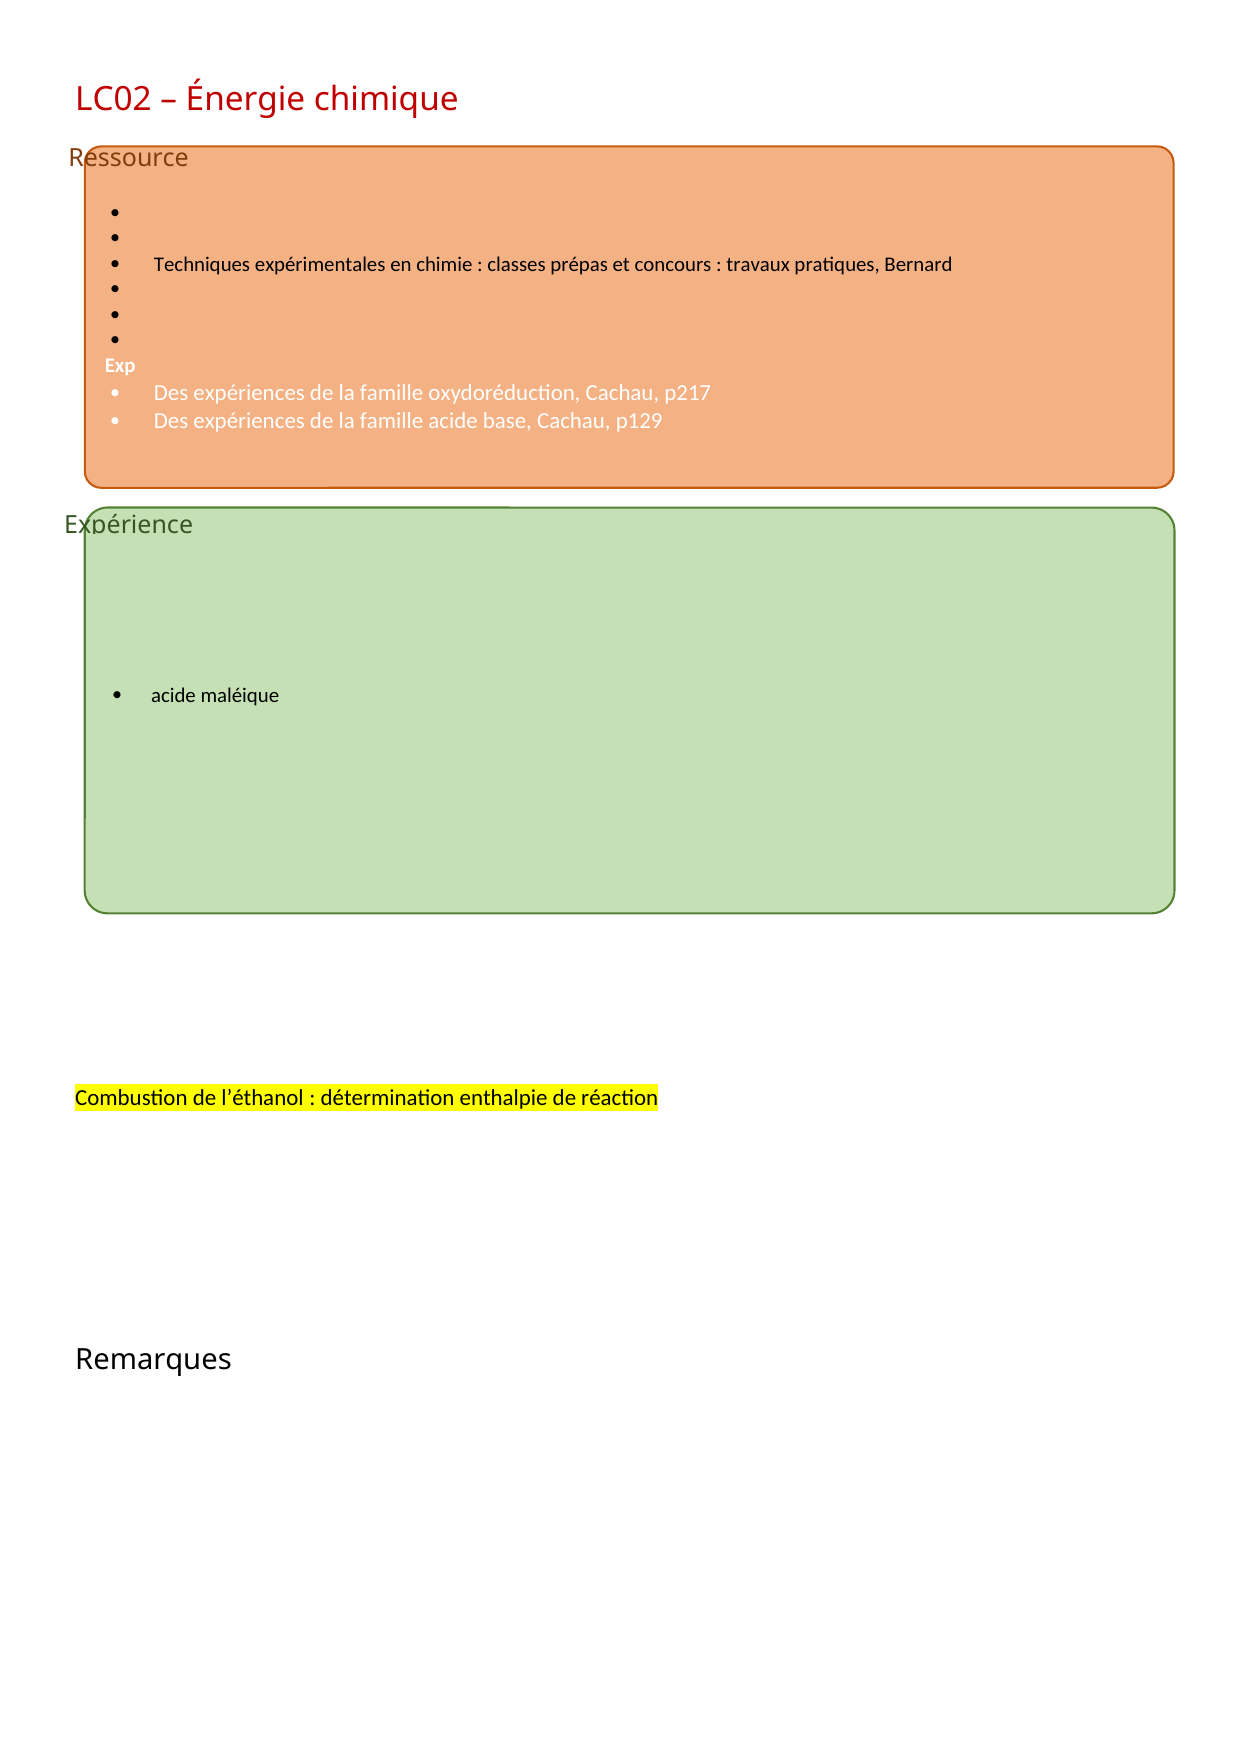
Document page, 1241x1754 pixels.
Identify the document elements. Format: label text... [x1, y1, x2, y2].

text Remarques [75, 1338, 1165, 1378]
list LC02 – Énergie chimique [75, 75, 1165, 120]
text Combustion de l’éthanol : détermination enthalpie de réaction [75, 1083, 1165, 1111]
